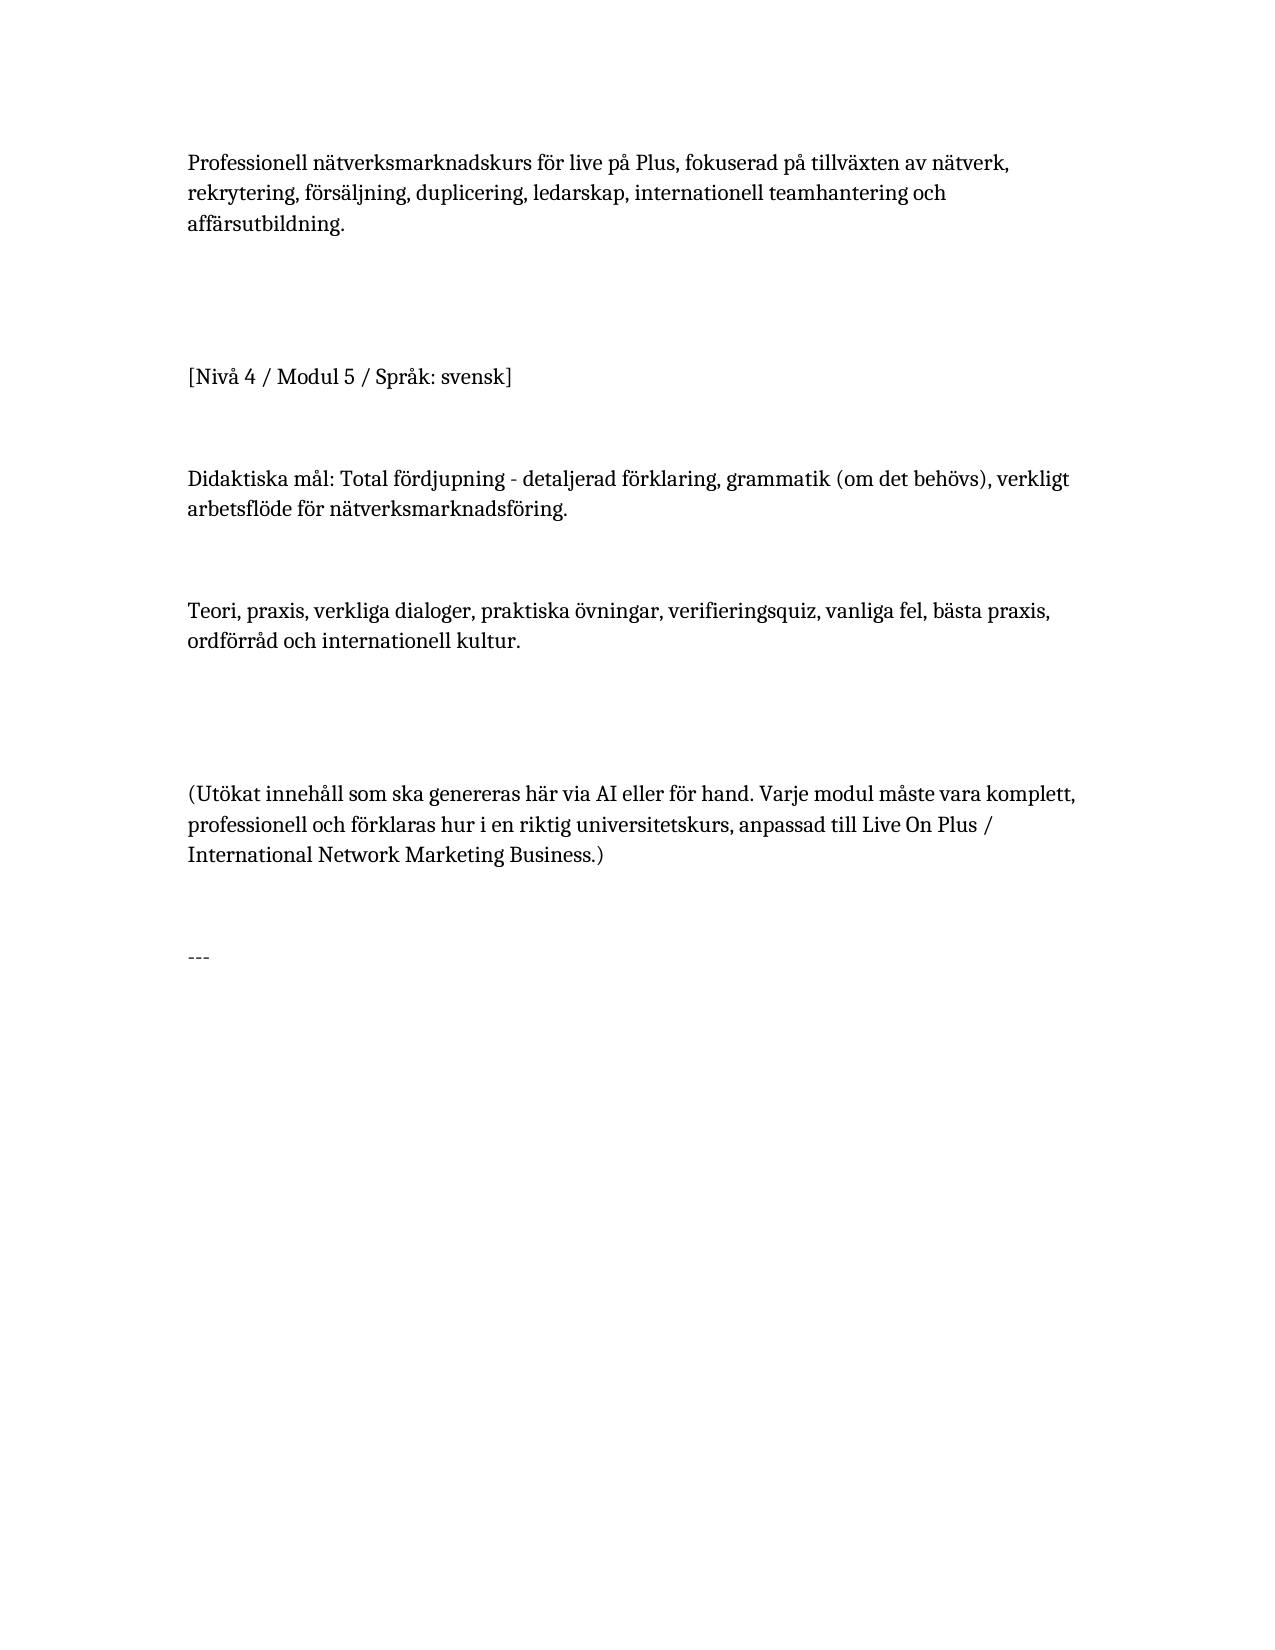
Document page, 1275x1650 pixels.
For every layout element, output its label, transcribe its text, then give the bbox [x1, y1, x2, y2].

text Teori, praxis, verkliga dialoger, praktiska övningar, verifieringsquiz, vanliga fel, bästa praxis, ordförråd och internationell kultur. [187, 598, 1087, 654]
text [Nivå 4 / Modul 5 / Språk: svensk] [187, 363, 1087, 390]
text Didaktiska mål: Total fördjupning - detaljerad förklaring, grammatik (om det behövs), verkligt arbetsflöde för nätverksmarknadsföring. [187, 466, 1087, 522]
text (Utökat innehåll som ska genereras här via AI eller för hand. Varje modul måste vara komplett, professionell och förklaras hur i en riktig universitetskurs, anpassad till Live On Plus / International Network Marketing Business.) [187, 781, 1087, 868]
text --- [187, 944, 1087, 970]
text Professionell nätverksmarknadskurs för live på Plus, fokuserad på tillväxten av nätverk, rekrytering, försäljning, duplicering, ledarskap, internationell teamhantering och affärsutbildning. [187, 150, 1087, 237]
